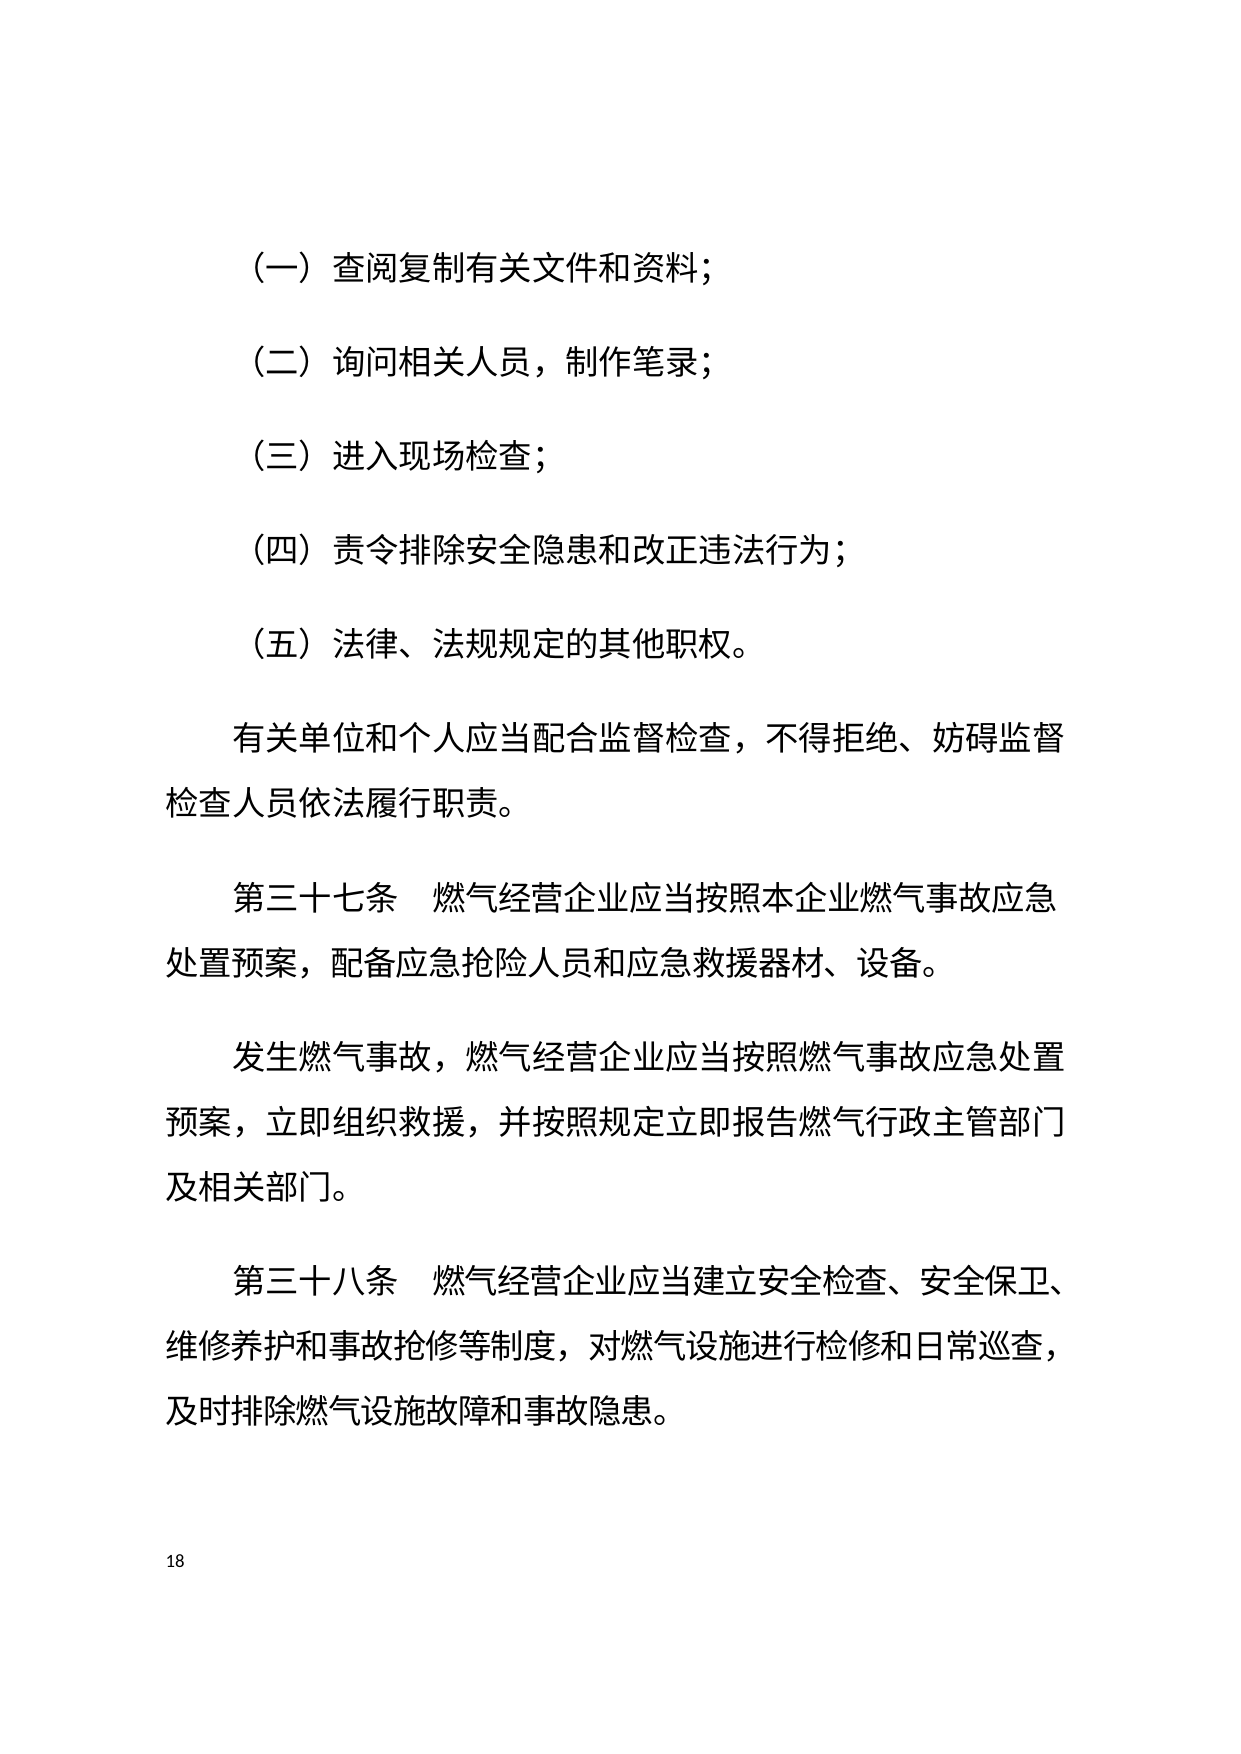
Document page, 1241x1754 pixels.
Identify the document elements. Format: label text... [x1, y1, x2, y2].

text （五）法律、法规规定的其他职权。 [165, 609, 1087, 674]
text （一）查阅复制有关文件和资料； [165, 233, 1087, 298]
text 有关单位和个人应当配合监督检查，不得拒绝、妨碍监督检查人员依法履行职责。 [165, 704, 1087, 834]
text 第三十七条 燃气经营企业应当按照本企业燃气事故应急处置预案，配备应急抢险人员和应急救援器材、设备。 [165, 863, 1087, 993]
text （二）询问相关人员，制作笔录； [165, 327, 1087, 392]
text 第三十八条 燃气经营企业应当建立安全检查、安全保卫、维修养护和事故抢修等制度，对燃气设施进行检修和日常巡查，及时排除燃气设施故障和事故隐患。 [165, 1246, 1087, 1441]
text （三）进入现场检查； [165, 421, 1087, 486]
text 发生燃气事故，燃气经营企业应当按照燃气事故应急处置预案，立即组织救援，并按照规定立即报告燃气行政主管部门及相关部门。 [165, 1022, 1087, 1217]
text （四）责令排除安全隐患和改正违法行为； [165, 515, 1087, 580]
